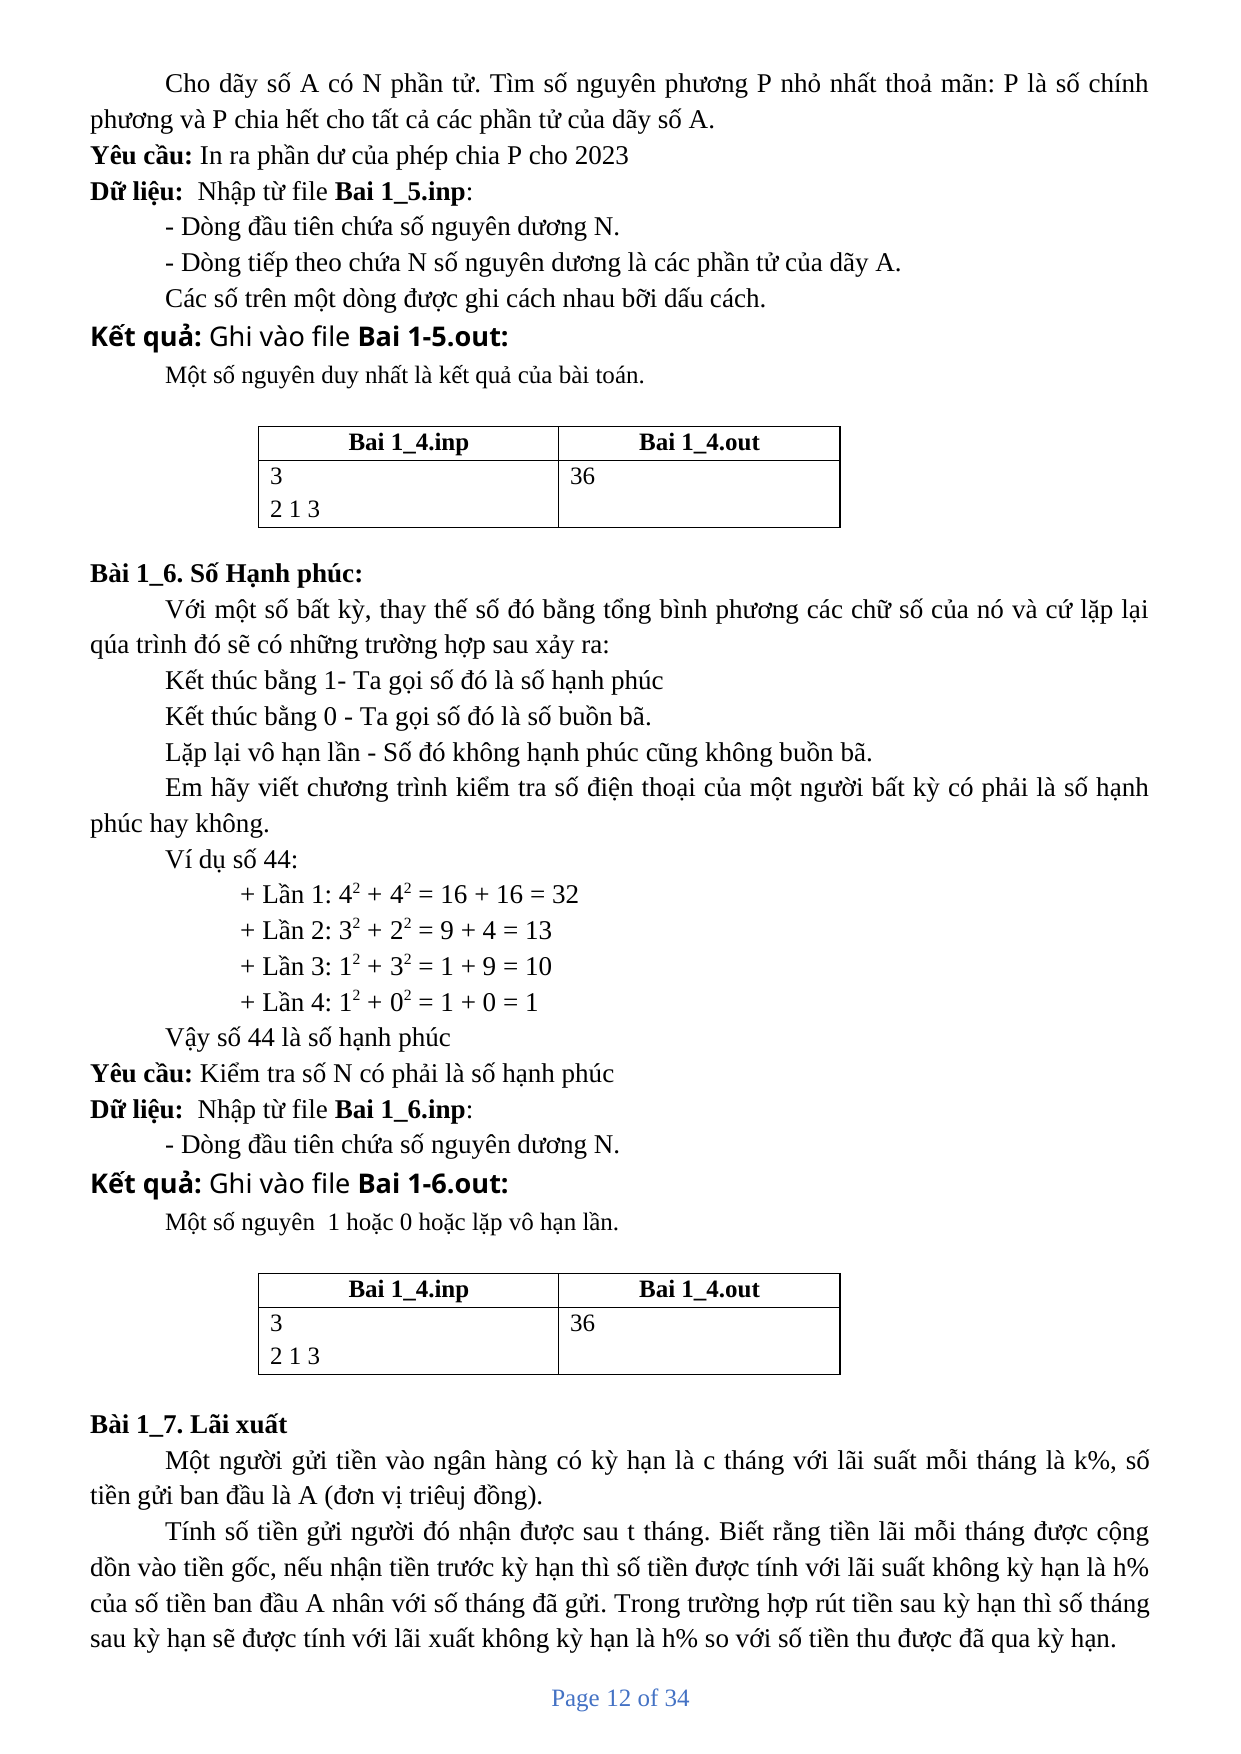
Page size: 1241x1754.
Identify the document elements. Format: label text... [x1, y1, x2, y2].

text Lặp lại vô hạn lần - Số đó không hạnh phúc cũng không buồn bã. [90, 736, 1150, 767]
table_cell 3 2 1 3 [259, 461, 558, 527]
text Một người gửi tiền vào ngân hàng có kỳ hạn là c tháng với lãi suất mỗi tháng là k%, số tiền gửi ban đầu là A (đơn vị triêuj đồng). [90, 1444, 1150, 1511]
text Cho dãy số A có N phần tử. Tìm số nguyên phương P nhỏ nhất thoả mãn: P là số chính phương và P chia hết cho tất cả các phần tử của dãy số A. [90, 67, 1150, 134]
text Vậy số 44 là số hạnh phúc [90, 1021, 1150, 1053]
text + Lần 3: 12 + 32 = 1 + 9 = 10 [90, 950, 1150, 981]
text Ví dụ số 44: [90, 843, 1150, 874]
text Kết thúc bằng 0 - Ta gọi số đó là số buồn bã. [90, 700, 1150, 731]
text Kết thúc bằng 1- Ta gọi số đó là số hạnh phúc [90, 664, 1150, 695]
text - Dòng đầu tiên chứa số nguyên dương N. [90, 210, 1150, 242]
text Em hãy viết chương trình kiểm tra số điện thoại của một người bất kỳ có phải là số hạnh phúc hay không. [90, 771, 1150, 838]
text Bài 1_6. Số Hạnh phúc: [90, 557, 1150, 588]
text Yêu cầu: In ra phần dư của phép chia P cho 2023 [90, 139, 1150, 170]
text Dữ liệu: Nhập từ file Bai 1_5.inp: [90, 175, 1150, 206]
table_header Bai 1_4.out [559, 1274, 839, 1307]
text Kết quả: Ghi vào file Bai 1-6.out: [90, 1164, 1150, 1201]
text + Lần 4: 12 + 02 = 1 + 0 = 1 [90, 986, 1150, 1017]
table_cell 36 [559, 461, 839, 527]
text + Lần 2: 32 + 22 = 9 + 4 = 13 [90, 914, 1150, 945]
text - Dòng đầu tiên chứa số nguyên dương N. [90, 1129, 1150, 1160]
text Bài 1_7. Lãi xuất [90, 1408, 1150, 1439]
text Tính số tiền gửi người đó nhận được sau t tháng. Biết rằng tiền lãi mỗi tháng được cộng dồn vào tiền gốc, nếu nhận tiền trước kỳ hạn thì số tiền được tính với lãi suất không kỳ hạn là h% của số tiền ban đầu A nhân với số tháng đã gửi. Trong trường hợp rút tiền sau kỳ hạn thì số tháng sau kỳ hạn sẽ được tính với lãi xuất không kỳ hạn là h% so với số tiền thu được đã qua kỳ hạn. [90, 1515, 1150, 1653]
table_cell 36 [559, 1308, 839, 1374]
text Kết quả: Ghi vào file Bai 1-5.out: [90, 318, 1150, 354]
text Các số trên một dòng được ghi cách nhau bỡi dấu cách. [90, 282, 1150, 313]
text Yêu cầu: Kiểm tra số N có phải là số hạnh phúc [90, 1057, 1150, 1088]
text Dữ liệu: Nhập từ file Bai 1_6.inp: [90, 1093, 1150, 1124]
table_cell 3 2 1 3 [259, 1308, 558, 1374]
table_header Bai 1_4.inp [259, 427, 558, 460]
text Một số nguyên duy nhất là kết quả của bài toán. [90, 360, 1150, 389]
table_header Bai 1_4.out [559, 427, 839, 460]
table_header Bai 1_4.inp [259, 1274, 558, 1307]
text Một số nguyên 1 hoặc 0 hoặc lặp vô hạn lần. [90, 1207, 1150, 1236]
text - Dòng tiếp theo chứa N số nguyên dương là các phần tử của dãy A. [90, 246, 1150, 277]
text + Lần 1: 42 + 42 = 16 + 16 = 32 [90, 878, 1150, 910]
text Với một số bất kỳ, thay thế số đó bằng tổng bình phương các chữ số của nó và cứ lặp lại qúa trình đó sẽ có những trường hợp sau xảy ra: [90, 593, 1150, 659]
